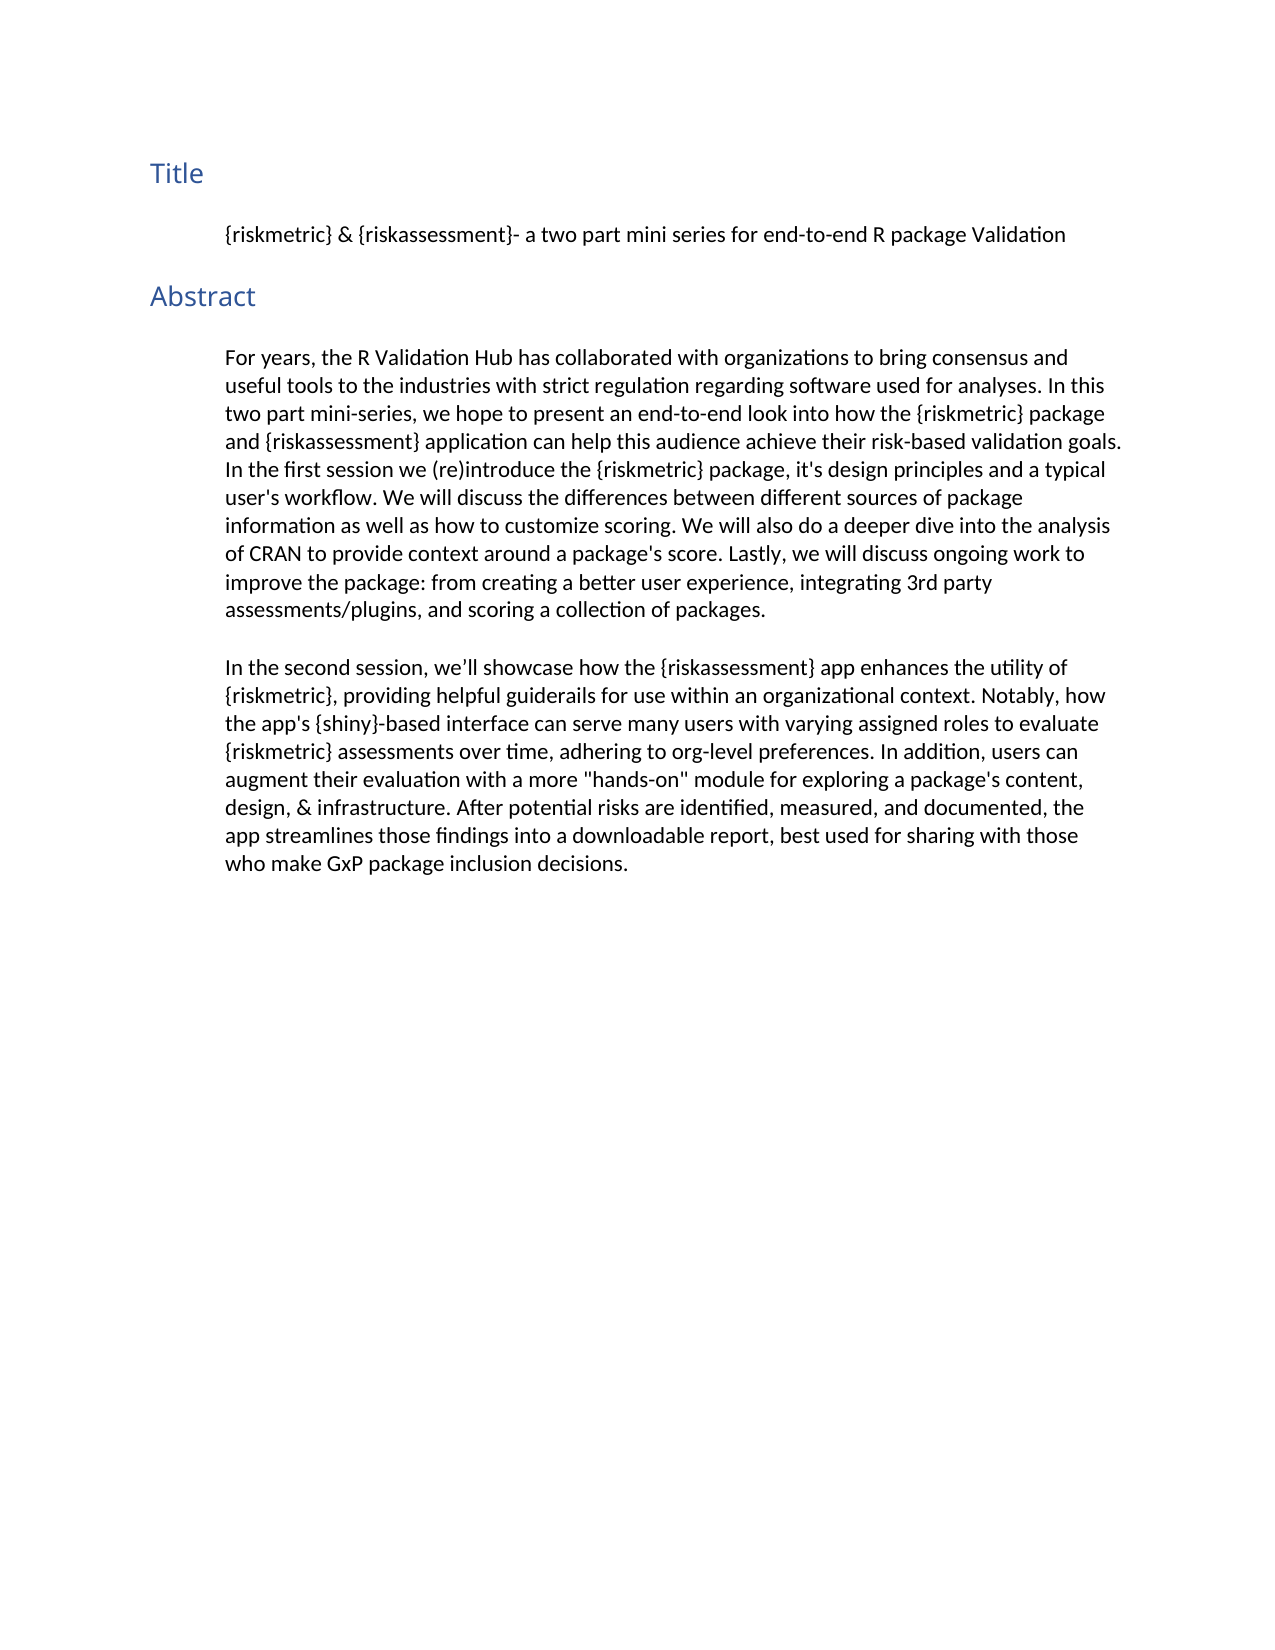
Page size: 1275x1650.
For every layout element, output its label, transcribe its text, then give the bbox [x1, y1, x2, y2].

text In the second session, we’ll showcase how the {riskassessment} app enhances the utility of {riskmetric}, providing helpful guiderails for use within an organizational context. Notably, how the app's {shiny}-based interface can serve many users with varying assigned roles to evaluate {riskmetric} assessments over time, adhering to org-level preferences. In addition, users can augment their evaluation with a more "hands-on" module for exploring a package's content, design, & infrastructure. After potential risks are identified, measured, and documented, the app streamlines those findings into a downloadable report, best used for sharing with those who make GxP package inclusion decisions. [225, 653, 1125, 877]
text {riskmetric} & {riskassessment}- a two part mini series for end-to-end R package Validation [225, 220, 1125, 248]
text For years, the R Validation Hub has collaborated with organizations to bring consensus and useful tools to the industries with strict regulation regarding software used for analyses. In this two part mini-series, we hope to present an end-to-end look into how the {riskmetric} package and {riskassessment} application can help this audience achieve their risk-based validation goals. In the first session we (re)introduce the {riskmetric} package, it's design principles and a typical user's workflow. We will discuss the differences between different sources of package information as well as how to customize scoring. We will also do a deeper dive into the analysis of CRAN to provide context around a package's score. Lastly, we will discuss ongoing work to improve the package: from creating a better user experience, integrating 3rd party assessments/plugins, and scoring a collection of packages. [225, 343, 1125, 624]
subtitle Title [150, 154, 1125, 191]
subtitle Abstract [150, 277, 1125, 314]
